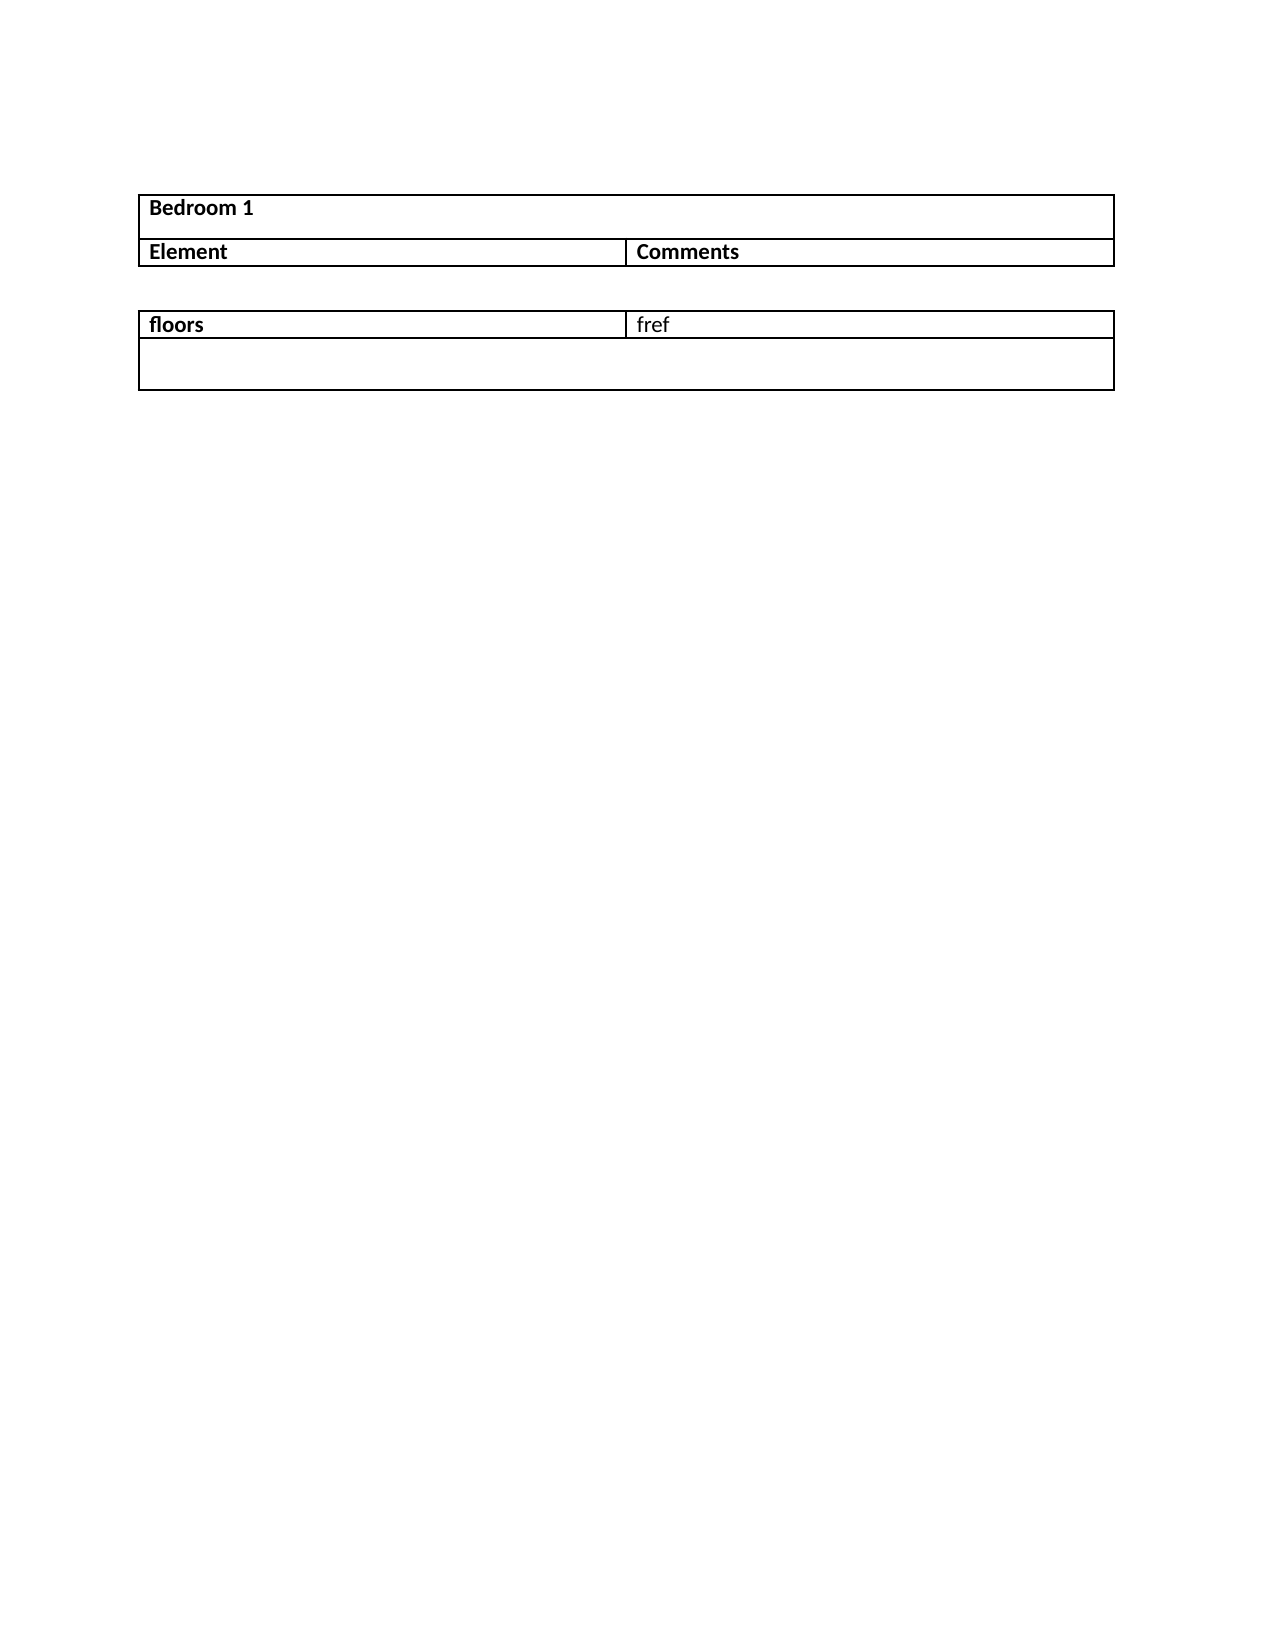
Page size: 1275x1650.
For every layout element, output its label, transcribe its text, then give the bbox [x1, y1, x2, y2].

table_cell Comments [627, 240, 1113, 264]
table_cell [140, 339, 1113, 389]
table_header Bedroom 1 [140, 196, 1113, 237]
table_header fref [627, 312, 1113, 337]
table_cell Element [140, 240, 625, 264]
table_header floors [140, 312, 625, 337]
